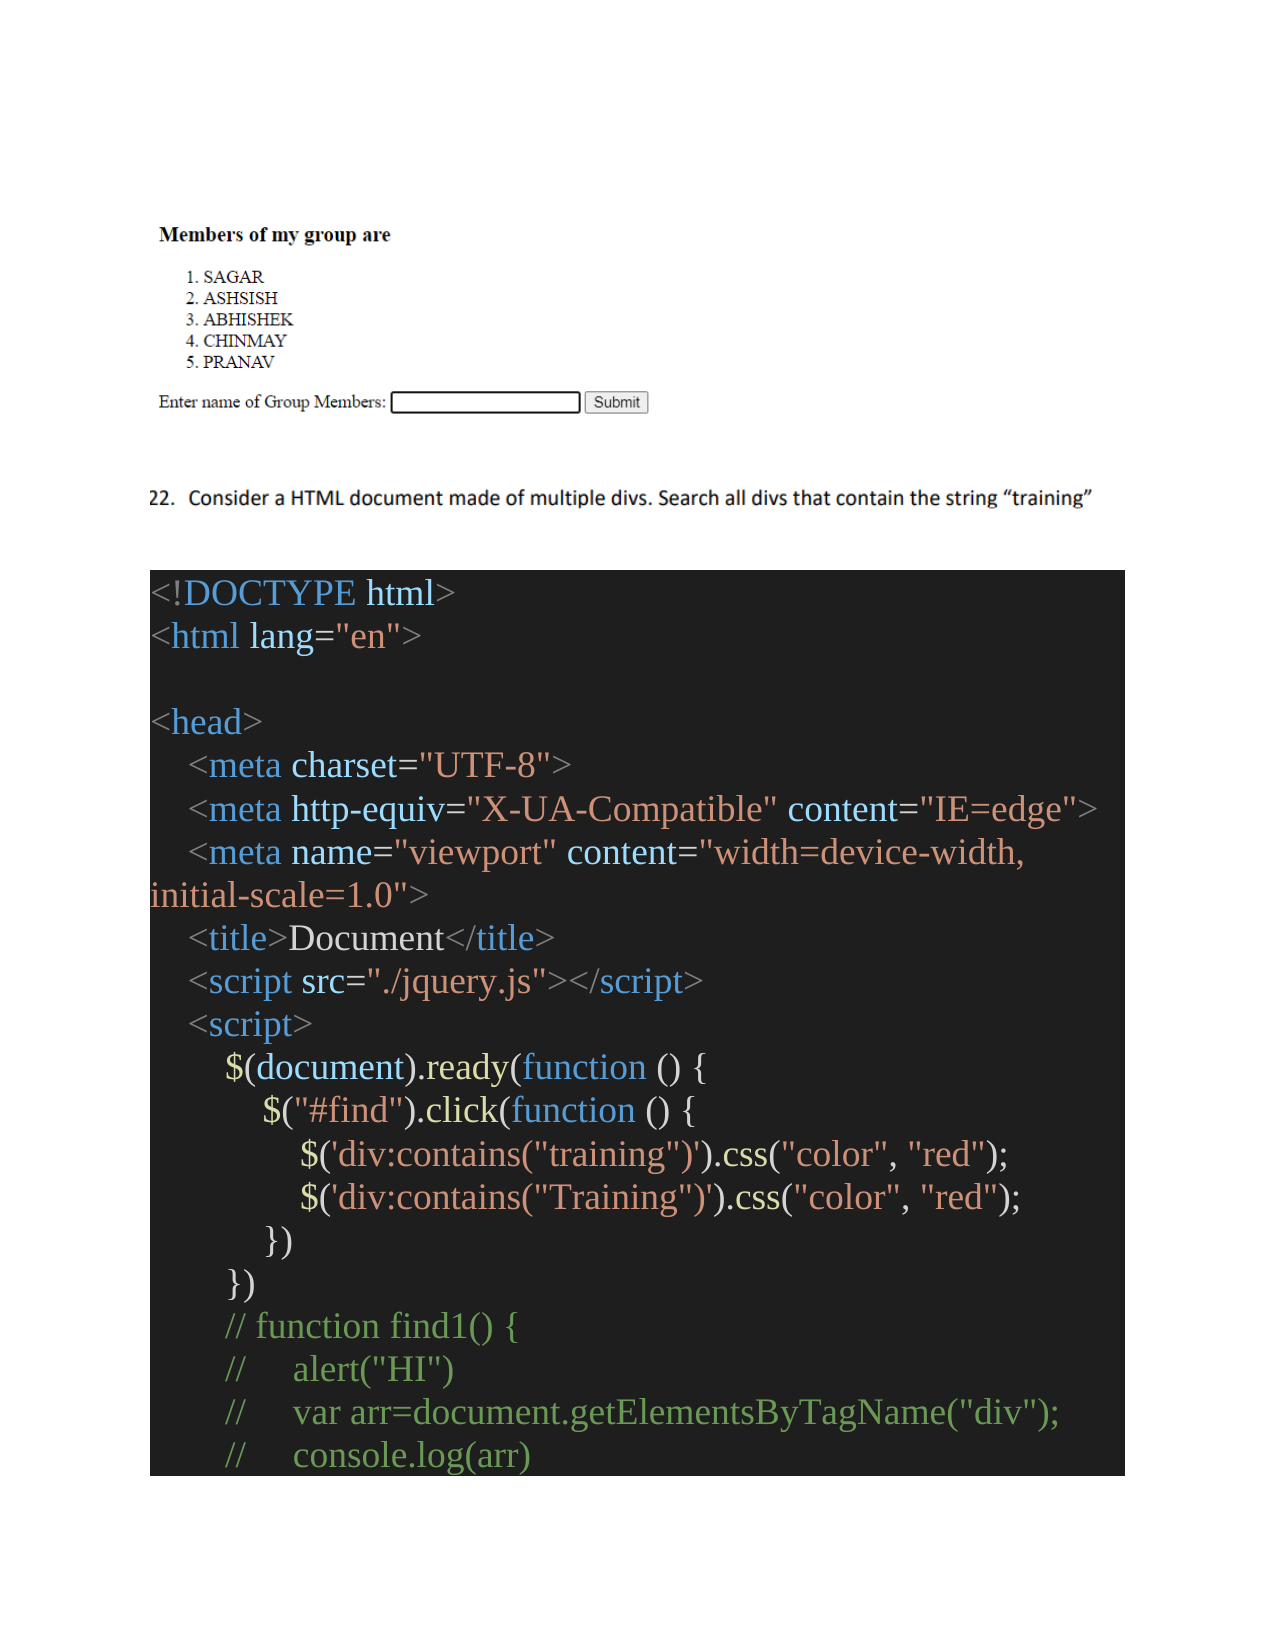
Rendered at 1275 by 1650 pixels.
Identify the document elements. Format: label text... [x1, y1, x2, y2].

text <script src="./jquery.js"></script> [150, 958, 1125, 1002]
text // alert("HI") [150, 1347, 1125, 1390]
text // console.log(arr) [150, 1433, 1125, 1476]
text $('div:contains("Training")').css("color", "red"); [150, 1174, 1125, 1217]
text // function find1() { [150, 1303, 1125, 1347]
text <meta charset="UTF-8"> [150, 743, 1125, 786]
text <script> [150, 1002, 1125, 1045]
text <!DOCTYPE html> [150, 570, 1125, 613]
text <meta http-equiv="X-UA-Compatible" content="IE=edge"> [150, 786, 1125, 829]
text $(document).ready(function () { [150, 1045, 1125, 1088]
text // var arr=document.getElementsByTagName("div"); [150, 1390, 1125, 1433]
text }) [150, 1217, 1125, 1260]
text <meta name="viewport" content="width=device-width, initial-scale=1.0"> [150, 829, 1125, 915]
picture [150, 465, 1125, 552]
text $('div:contains("training")').css("color", "red"); [150, 1131, 1125, 1174]
text }) [150, 1260, 1125, 1303]
text $("#find").click(function () { [150, 1088, 1125, 1131]
text <head> [150, 700, 1125, 743]
picture [150, 213, 705, 447]
text <html lang="en"> [150, 613, 1125, 657]
text <title>Document</title> [150, 915, 1125, 958]
